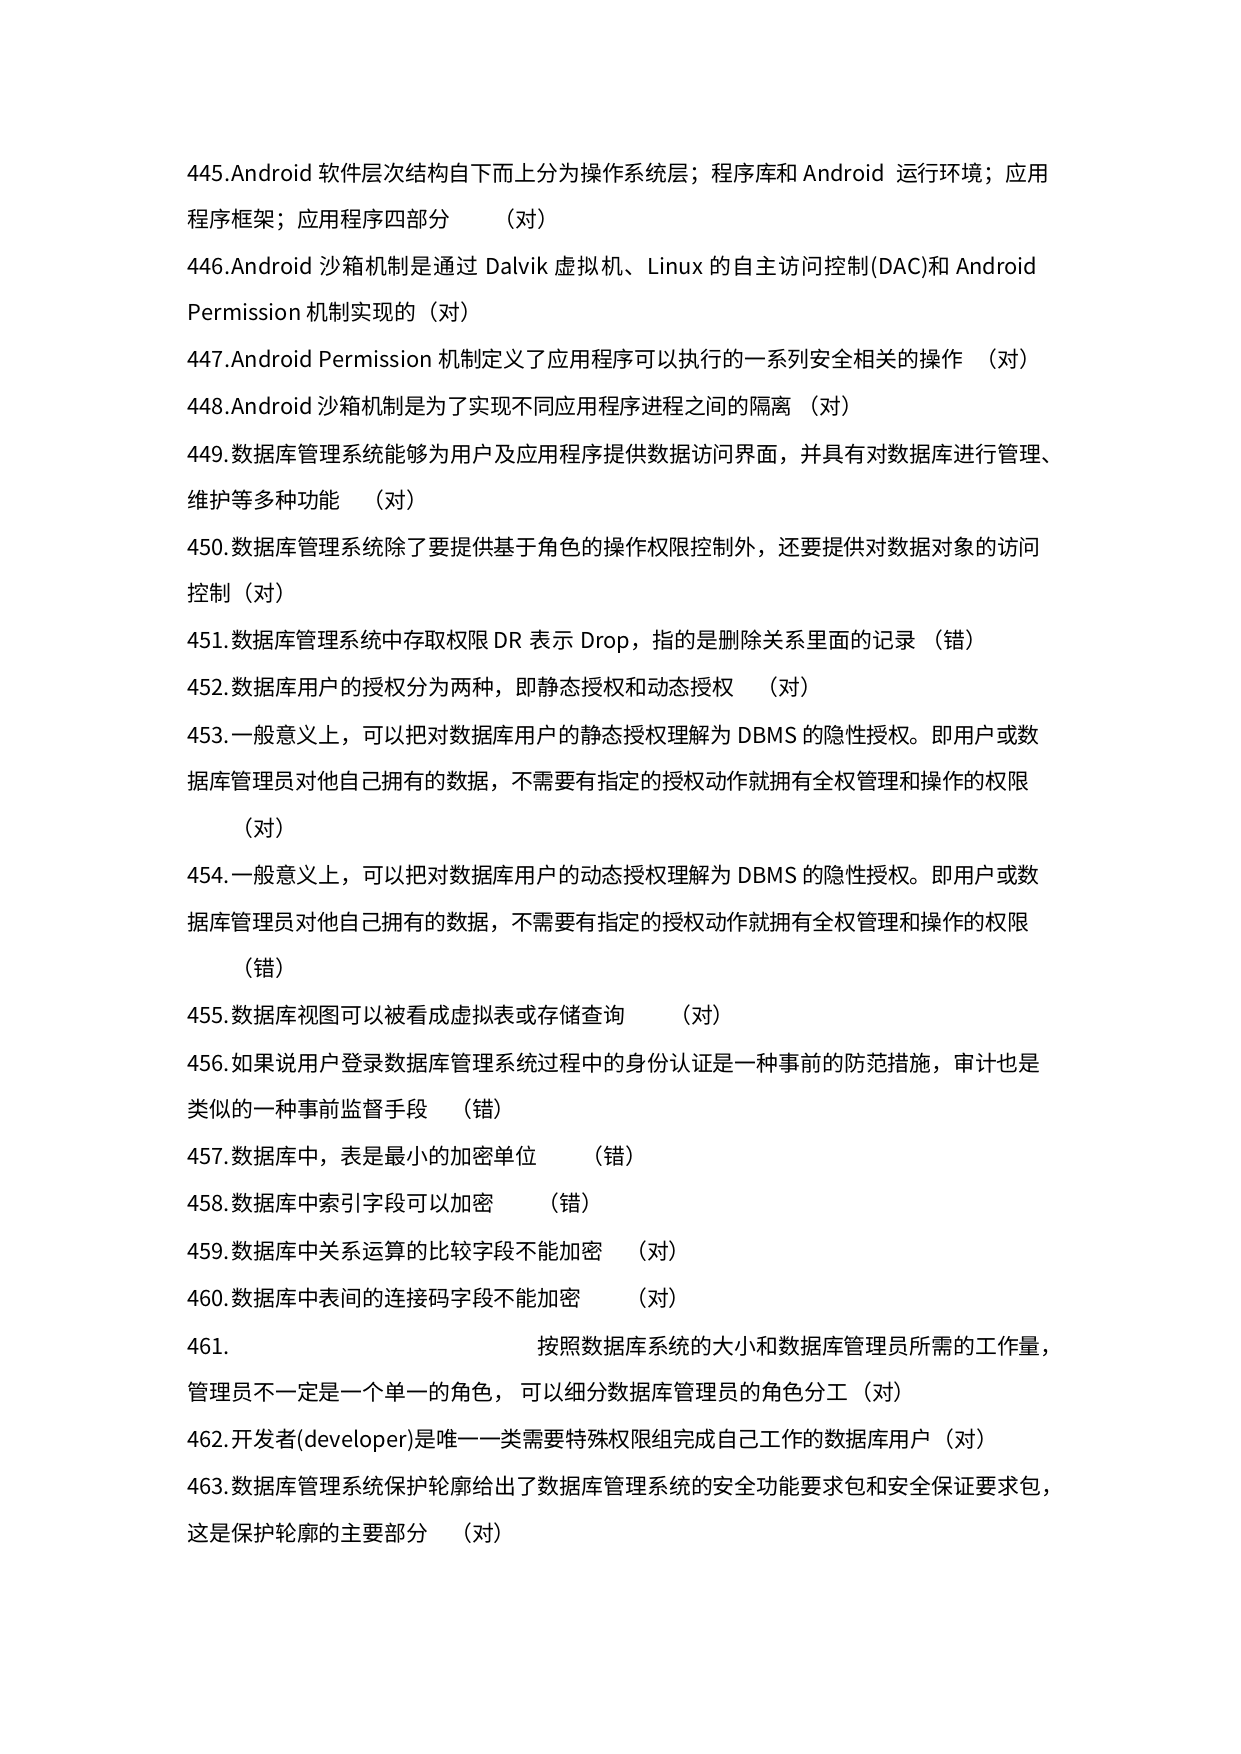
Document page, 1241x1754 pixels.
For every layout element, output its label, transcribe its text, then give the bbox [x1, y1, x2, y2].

list 数据库中，表是最小的加密单位 （错） [187, 1139, 1082, 1171]
list 按照数据库系统的大小和数据库管理员所需的工作量，管理员不一定是一个单一的角色， 可以细分数据库管理员的角色分工 （对） [187, 1329, 1071, 1407]
list 数据库管理系统除了要提供基于角色的操作权限控制外，还要提供对数据对象的访问控制 （对） [187, 530, 1054, 608]
list 数据库管理系统能够为用户及应用程序提供数据访问界面，并具有对数据库进行管理、维护等多种功能 （对） [187, 437, 1064, 515]
list 如果说用户登录数据库管理系统过程中的身份认证是一种事前的防范措施，审计也是类似的一种事前监督手段 （错） [187, 1046, 1054, 1124]
list 数据库中索引字段可以加密 （错） [187, 1186, 1082, 1218]
list 数据库管理系统保护轮廓给出了数据库管理系统的安全功能要求包和安全保证要求包， 这是保护轮廓的主要部分 （对） [187, 1469, 1064, 1547]
list 数据库用户的授权分为两种，即静态授权和动态授权 （对） [187, 670, 1082, 702]
list Android 沙箱机制是为了实现不同应用程序进程之间的隔离 （对） [187, 389, 1082, 421]
list 一般意义上，可以把对数据库用户的静态授权理解为 DBMS 的隐性授权。即用户或数据库管理员对他自己拥有的数据，不需要有指定的授权动作就拥有全权管理和操作的权限 [187, 718, 1054, 796]
list 数据库视图可以被看成虚拟表或存储查询 （对） [187, 998, 1082, 1030]
list 开发者(developer)是唯一一类需要特殊权限组完成自己工作的数据库用户（对） [187, 1422, 1082, 1453]
list 一般意义上，可以把对数据库用户的动态授权理解为 DBMS 的隐性授权。即用户或数据库管理员对他自己拥有的数据，不需要有指定的授权动作就拥有全权管理和操作的权限 [187, 858, 1054, 936]
text （错） [231, 951, 1082, 983]
list Android 软件层次结构自下而上分为操作系统层；程序库和 Android 运行环境；应用程序框架；应用程序四部分 （对） [187, 156, 1053, 234]
list 数据库中表间的连接码字段不能加密 （对） [187, 1281, 1082, 1313]
list Android 沙箱机制是通过 Dalvik 虚拟机、Linux 的自主访问控制(DAC)和 Android Permission 机制实现的（对） [187, 249, 1053, 327]
list 数据库管理系统中存取权限 DR 表示Drop，指的是删除关系里面的记录 （错） [187, 623, 1082, 654]
list Android Permission 机制定义了应用程序可以执行的一系列安全相关的操作 （对） [187, 342, 1082, 373]
text （对） [231, 811, 1082, 842]
list 数据库中关系运算的比较字段不能加密 （对） [187, 1234, 1082, 1266]
